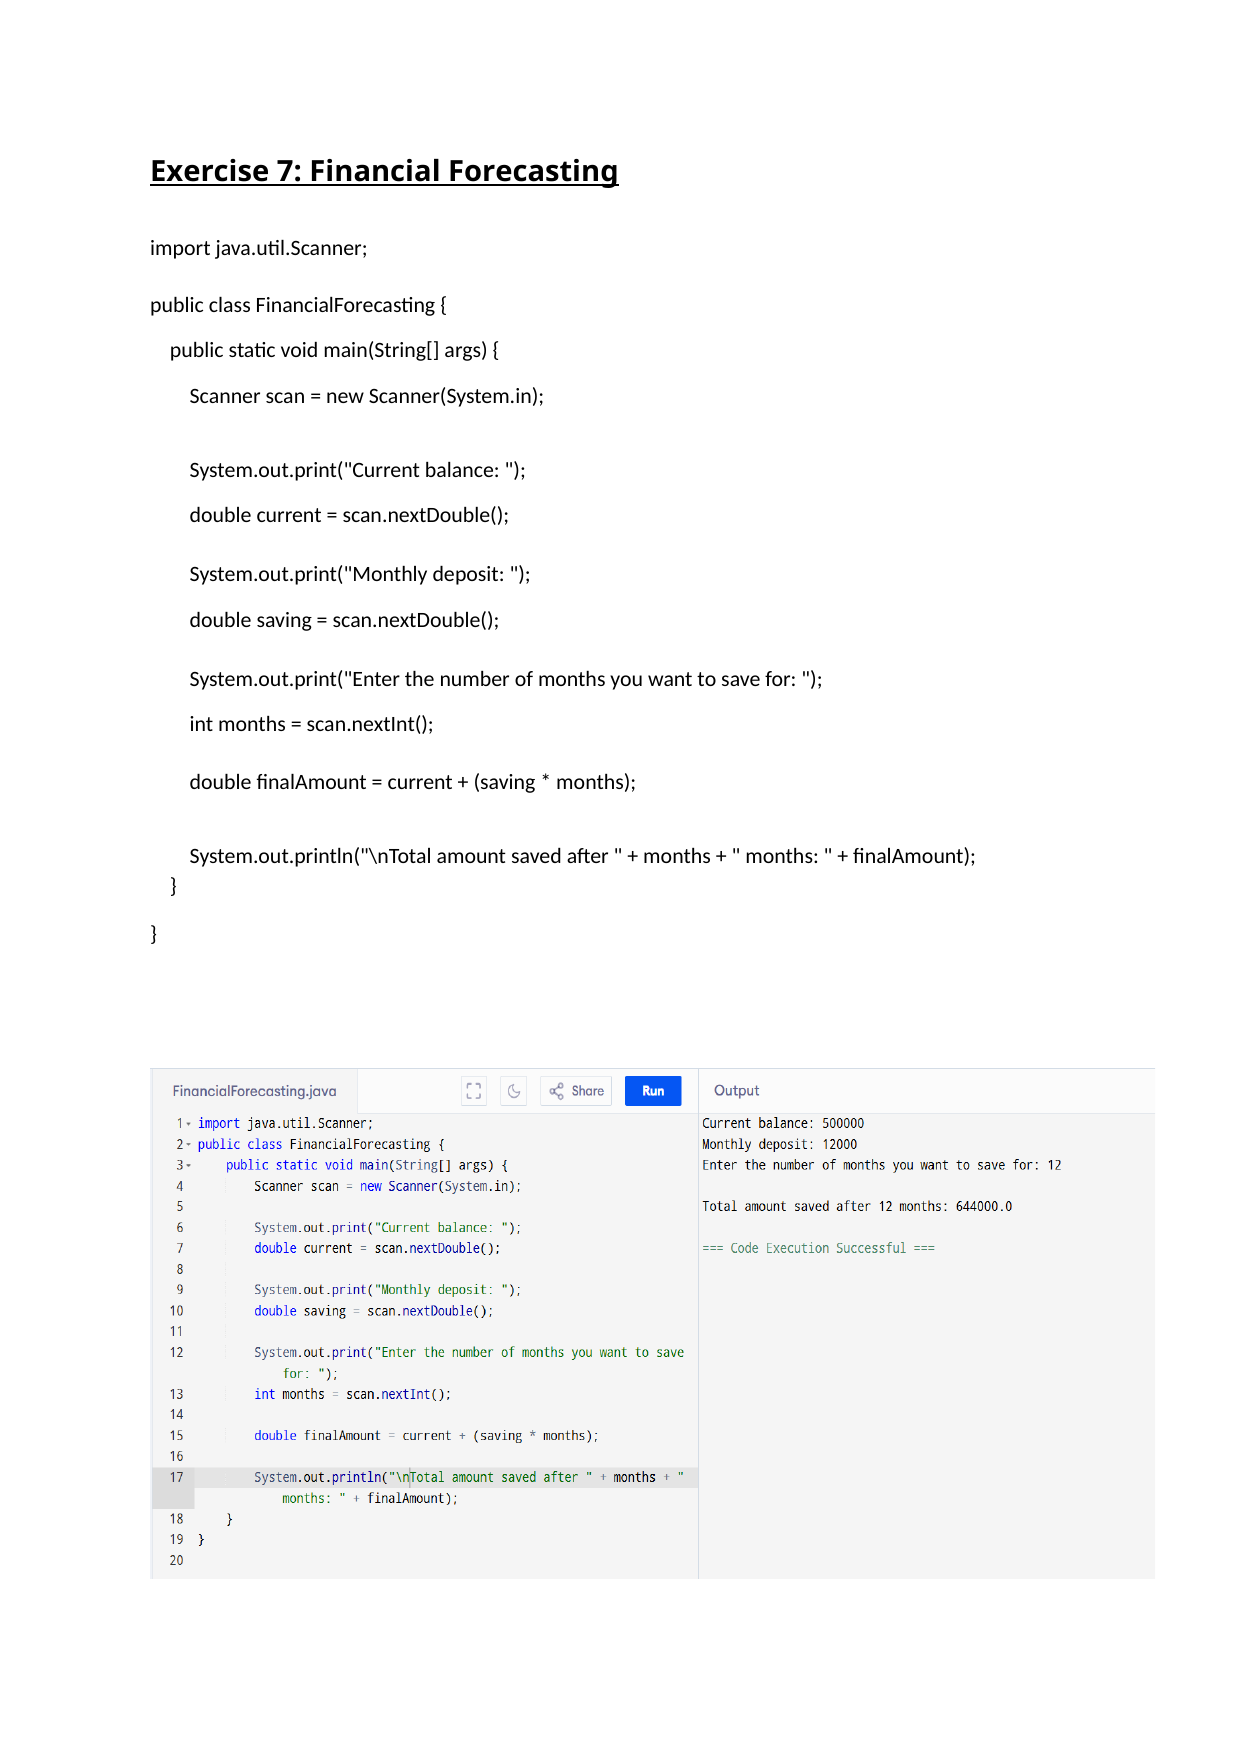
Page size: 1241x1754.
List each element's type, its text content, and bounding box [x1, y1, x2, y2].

text Exercise 7: Financial Forecasting [150, 150, 1090, 190]
text int months = scan.nextInt(); [150, 710, 1090, 737]
text } [150, 873, 1090, 899]
text } [150, 920, 1090, 947]
text double saving = scan.nextDouble(); [150, 606, 1090, 633]
text System.out.println("\nTotal amount saved after " + months + " months: " + finalAmount); [150, 842, 1090, 869]
text System.out.print("Monthly deposit: "); [150, 561, 1090, 587]
text import java.util.Scanner; [150, 234, 1090, 261]
text public static void main(String[] args) { [150, 337, 1090, 363]
text System.out.print("Enter the number of months you want to save for: "); [150, 665, 1090, 692]
text Scanner scan = new Scanner(System.in); [150, 382, 1090, 409]
text System.out.print("Current balance: "); [150, 456, 1090, 483]
picture [150, 1064, 1155, 1579]
text public class FinancialForecasting { [150, 291, 1090, 318]
text double finalAmount = current + (saving * months); [150, 768, 1090, 794]
text double current = scan.nextDouble(); [150, 502, 1090, 528]
